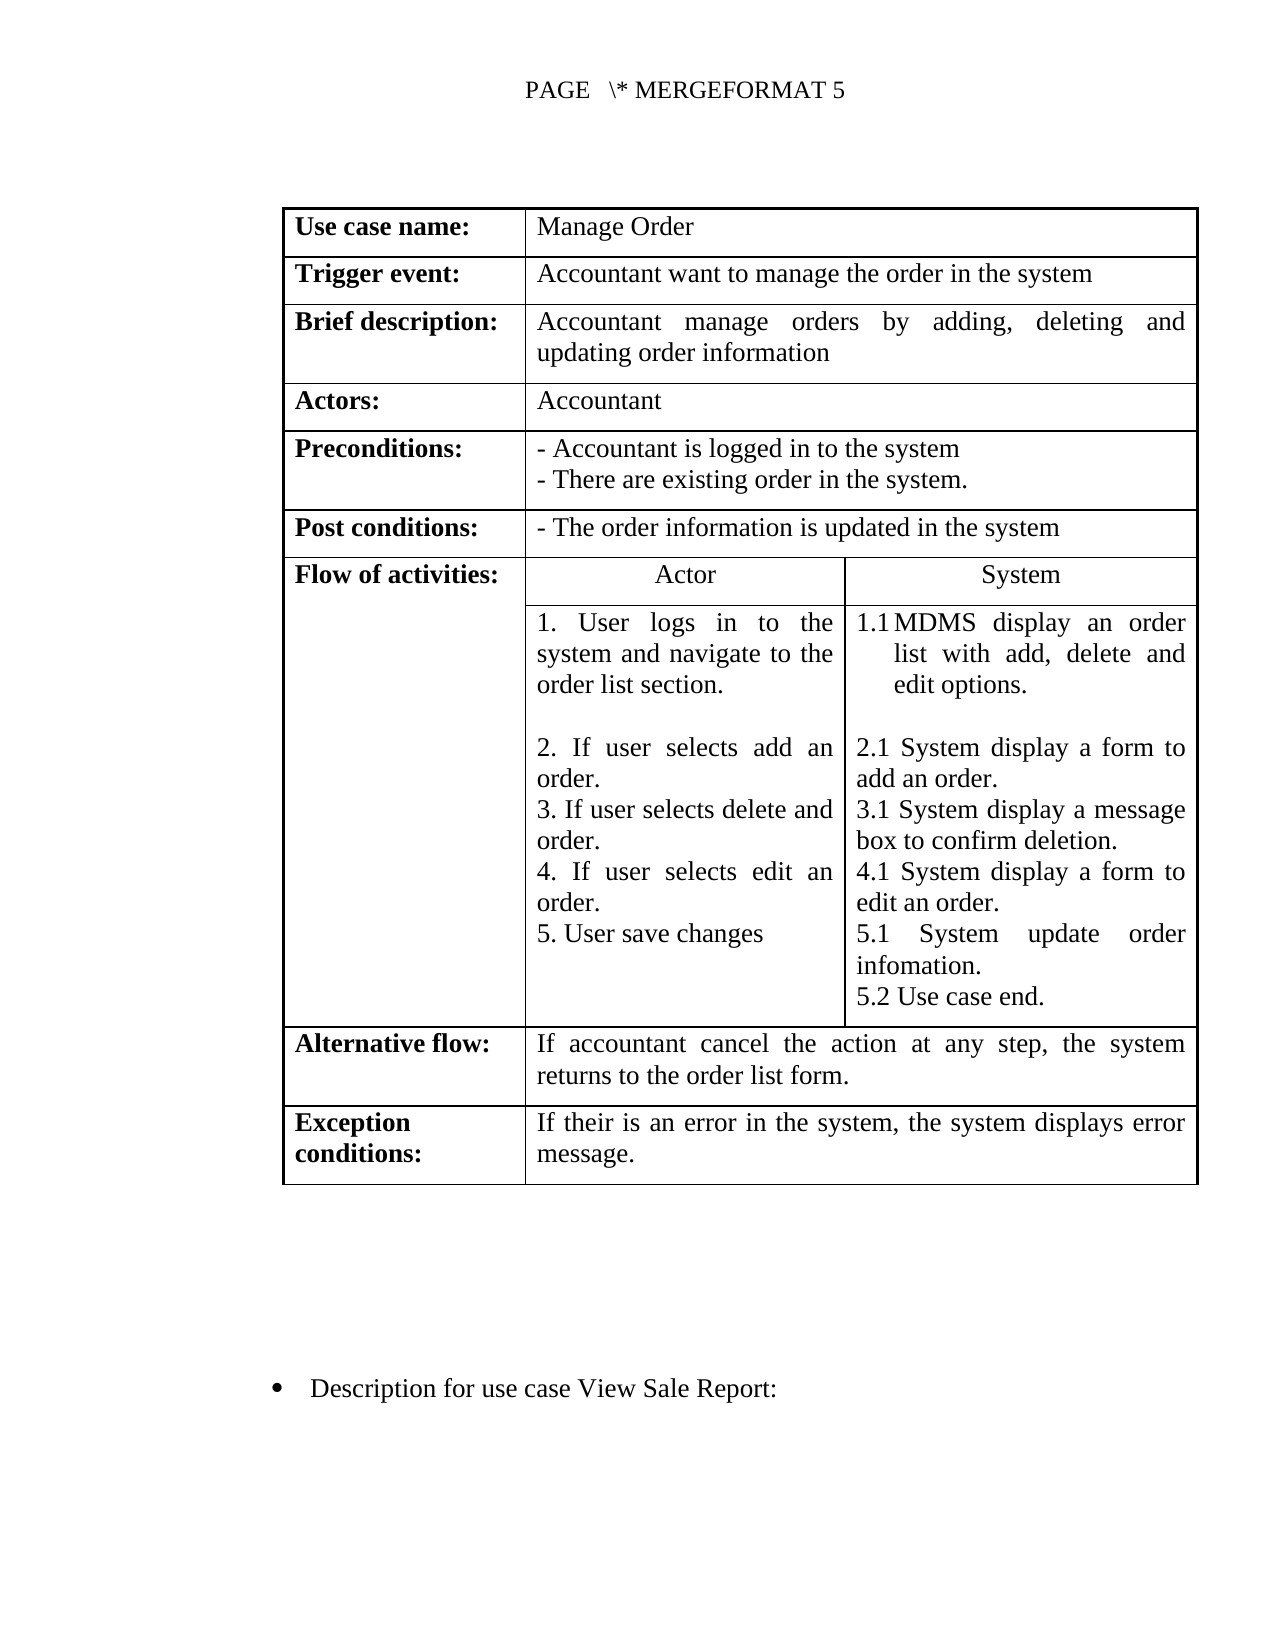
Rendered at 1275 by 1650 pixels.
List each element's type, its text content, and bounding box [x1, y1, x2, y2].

table_cell Accountant [526, 384, 1196, 430]
table_cell 1. User logs in to the system and navigate to the order list section. 2. If user selects add an order. 3. If user selects delete and order. 4. If user selects edit an order. 5. User save changes [526, 606, 844, 1026]
list Description for use case View Sale Report: [272, 1372, 1157, 1403]
table_cell Actor [526, 558, 844, 604]
table_cell Accountant manage orders by adding, deleting and updating order information [526, 305, 1196, 383]
table_cell Flow of activities: [285, 558, 525, 1026]
table_cell Actors: [285, 384, 525, 430]
table_cell If their is an error in the system, the system displays error message. [526, 1107, 1196, 1184]
table_cell If accountant cancel the action at any step, the system returns to the order list form. [526, 1028, 1196, 1105]
table_cell Preconditions: [285, 432, 525, 509]
table_cell - Accountant is logged in to the system - There are existing order in the system. [526, 432, 1196, 509]
table_header Manage Order [526, 210, 1196, 256]
table_cell Accountant want to manage the order in the system [526, 258, 1196, 304]
table_cell Alternative flow: [285, 1028, 525, 1105]
table_cell System [846, 558, 1196, 604]
table_cell - The order information is updated in the system [526, 511, 1196, 557]
table_cell Trigger event: [285, 258, 525, 304]
table_header Use case name: [285, 210, 525, 256]
table_cell MDMS display an order list with add, delete and edit options. 2.1 System display a form to add an order. 3.1 System display a message box to confirm deletion. 4.1 System display a form to edit an order. 5.1 System update order infomation. 5.2 Use case end. [846, 606, 1196, 1026]
table_cell Post conditions: [285, 511, 525, 557]
table_cell Exception conditions: [285, 1107, 525, 1184]
table_cell Brief description: [285, 305, 525, 383]
